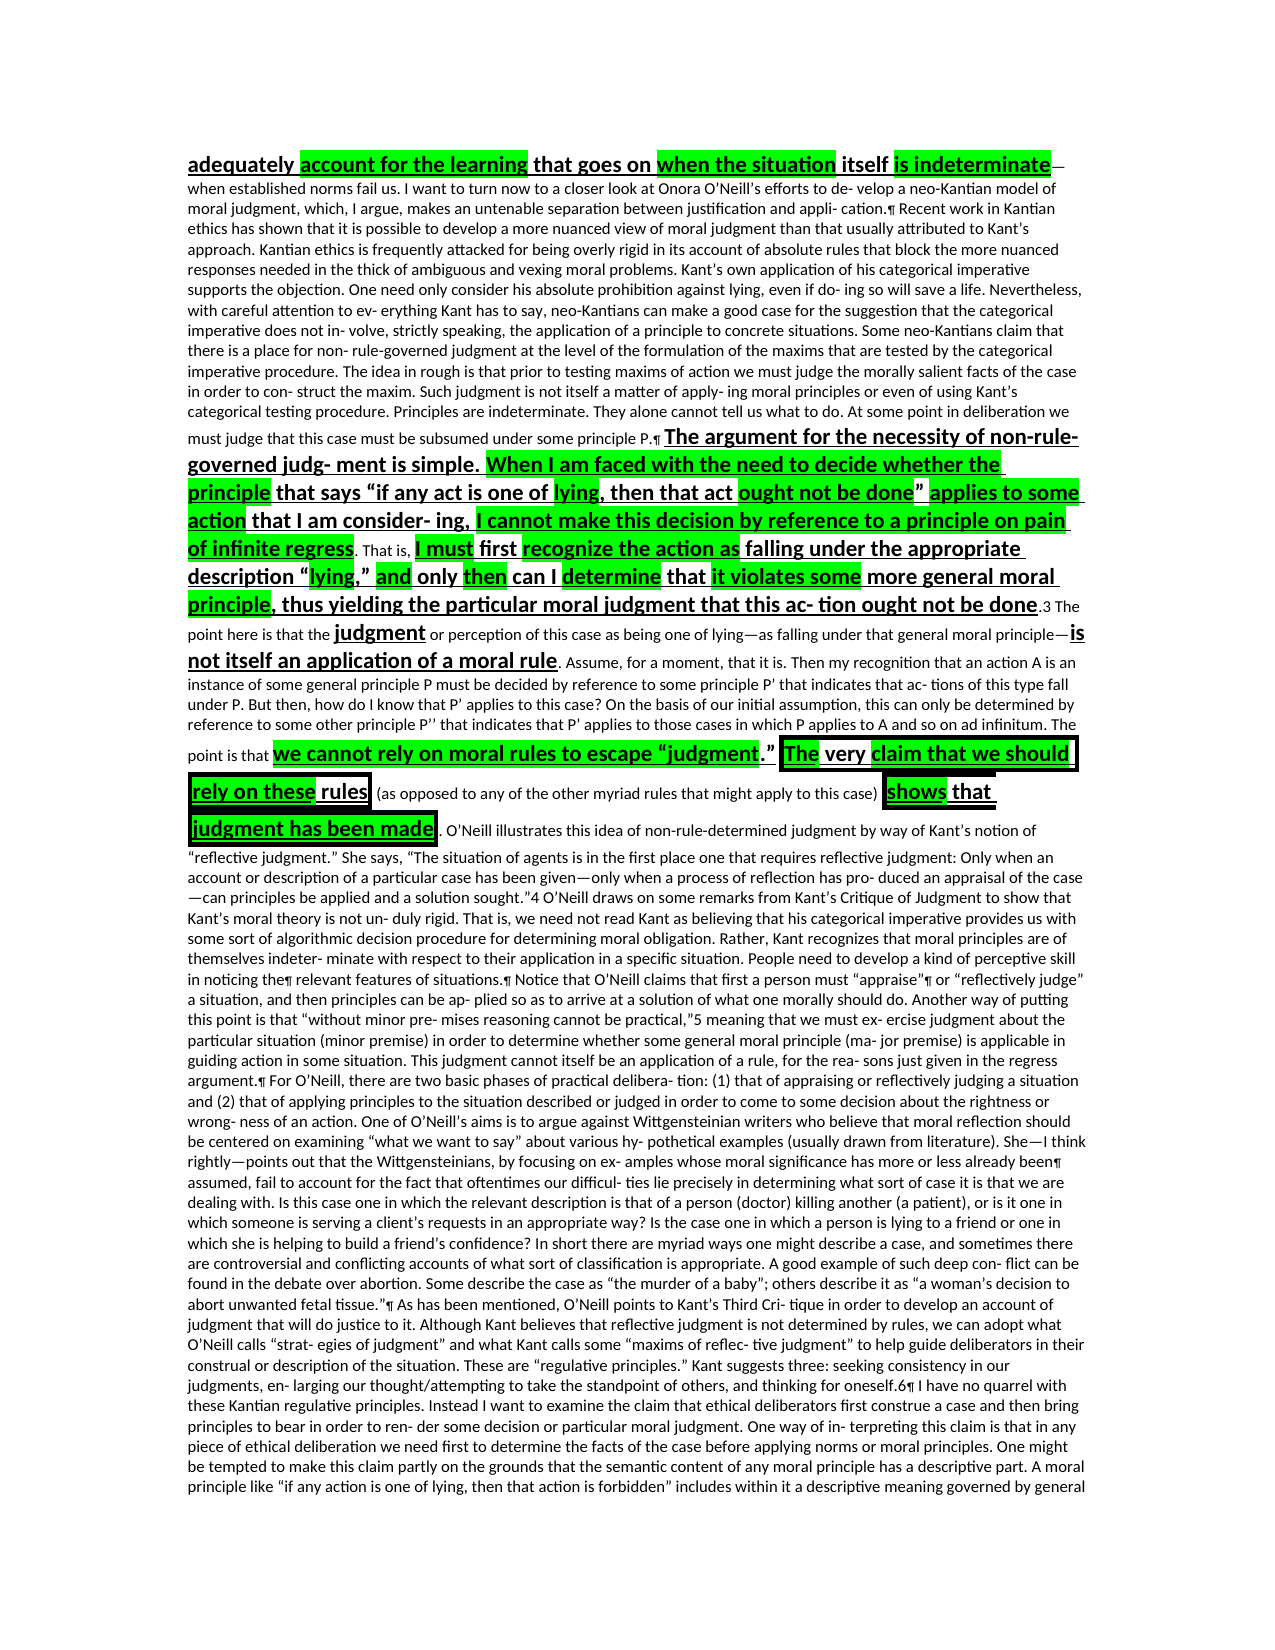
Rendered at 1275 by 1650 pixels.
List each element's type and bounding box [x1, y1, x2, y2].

text [187, 150, 1087, 1497]
